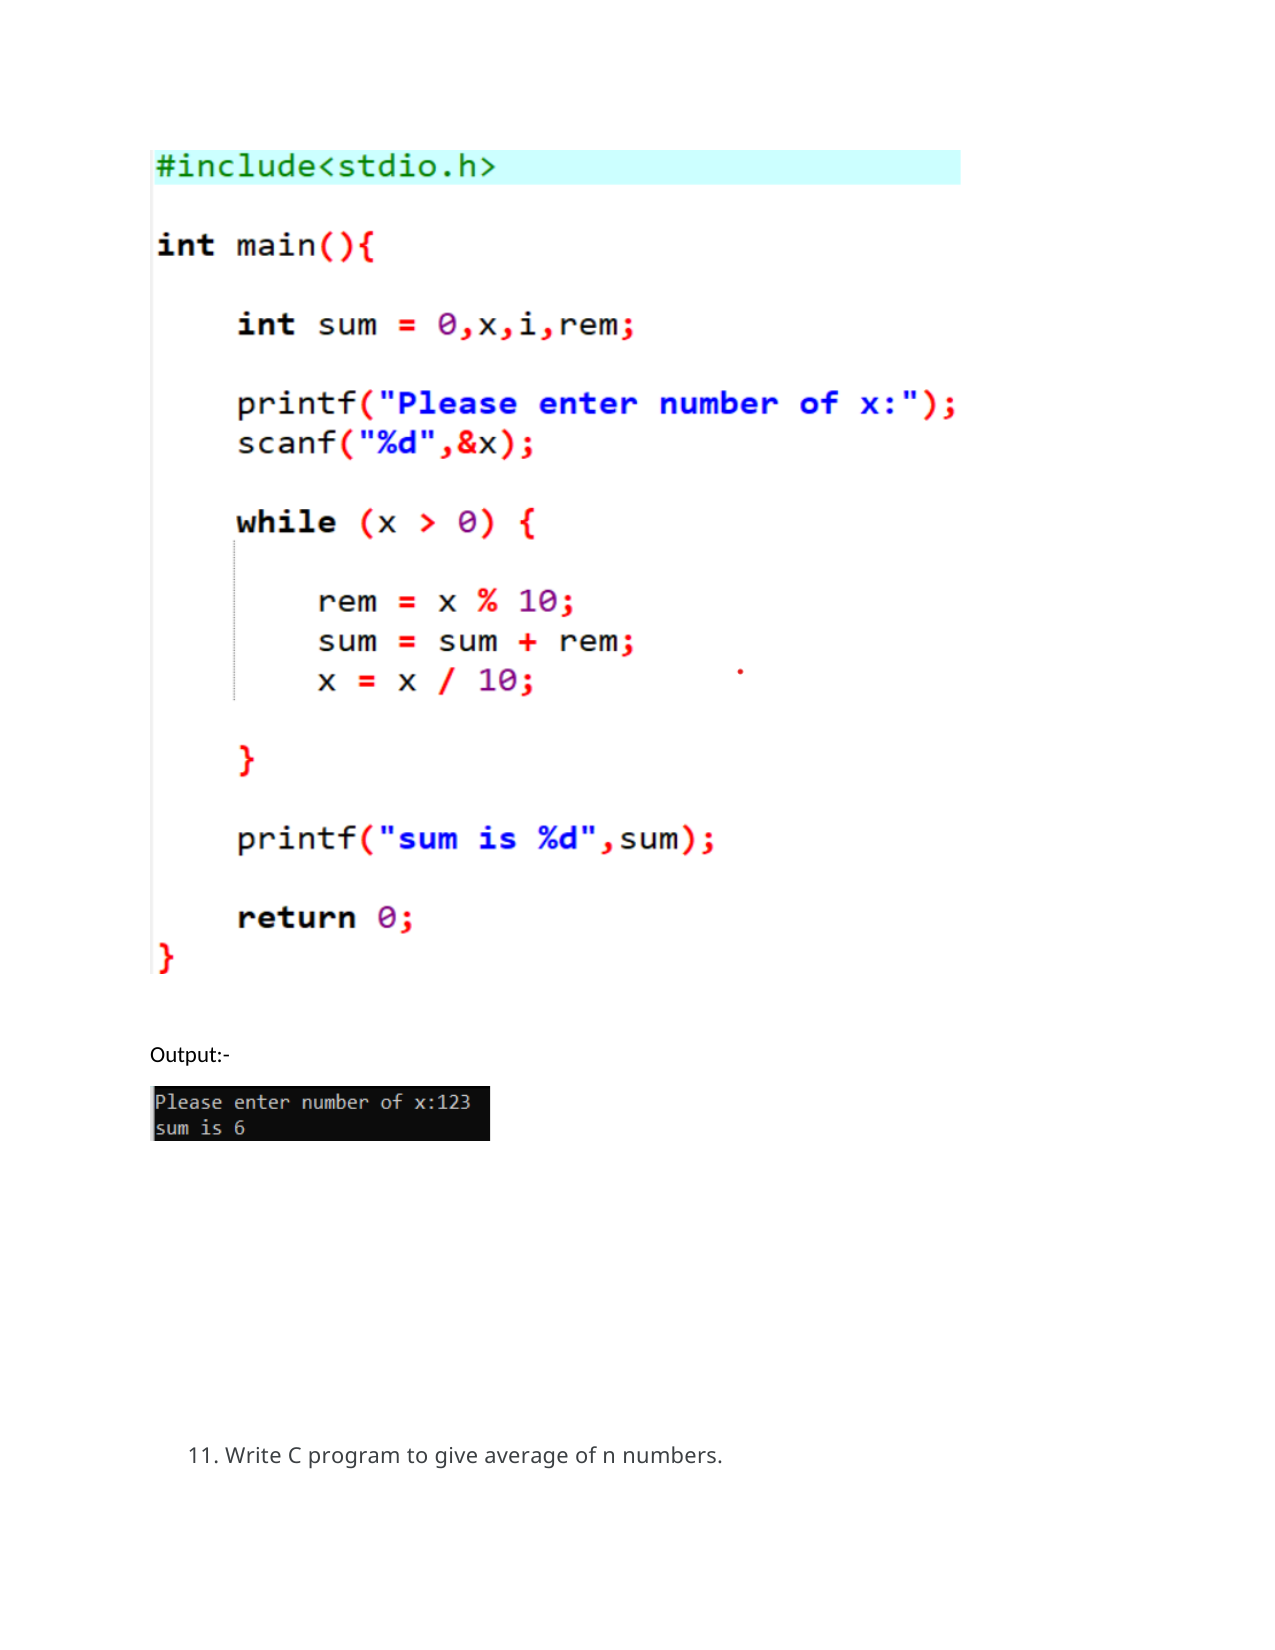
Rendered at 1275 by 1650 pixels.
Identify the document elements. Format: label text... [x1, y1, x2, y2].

picture [150, 1086, 490, 1141]
text Output:- [150, 1040, 1125, 1068]
list Write C program to give average of n numbers. [187, 1440, 1125, 1470]
picture [150, 150, 961, 974]
